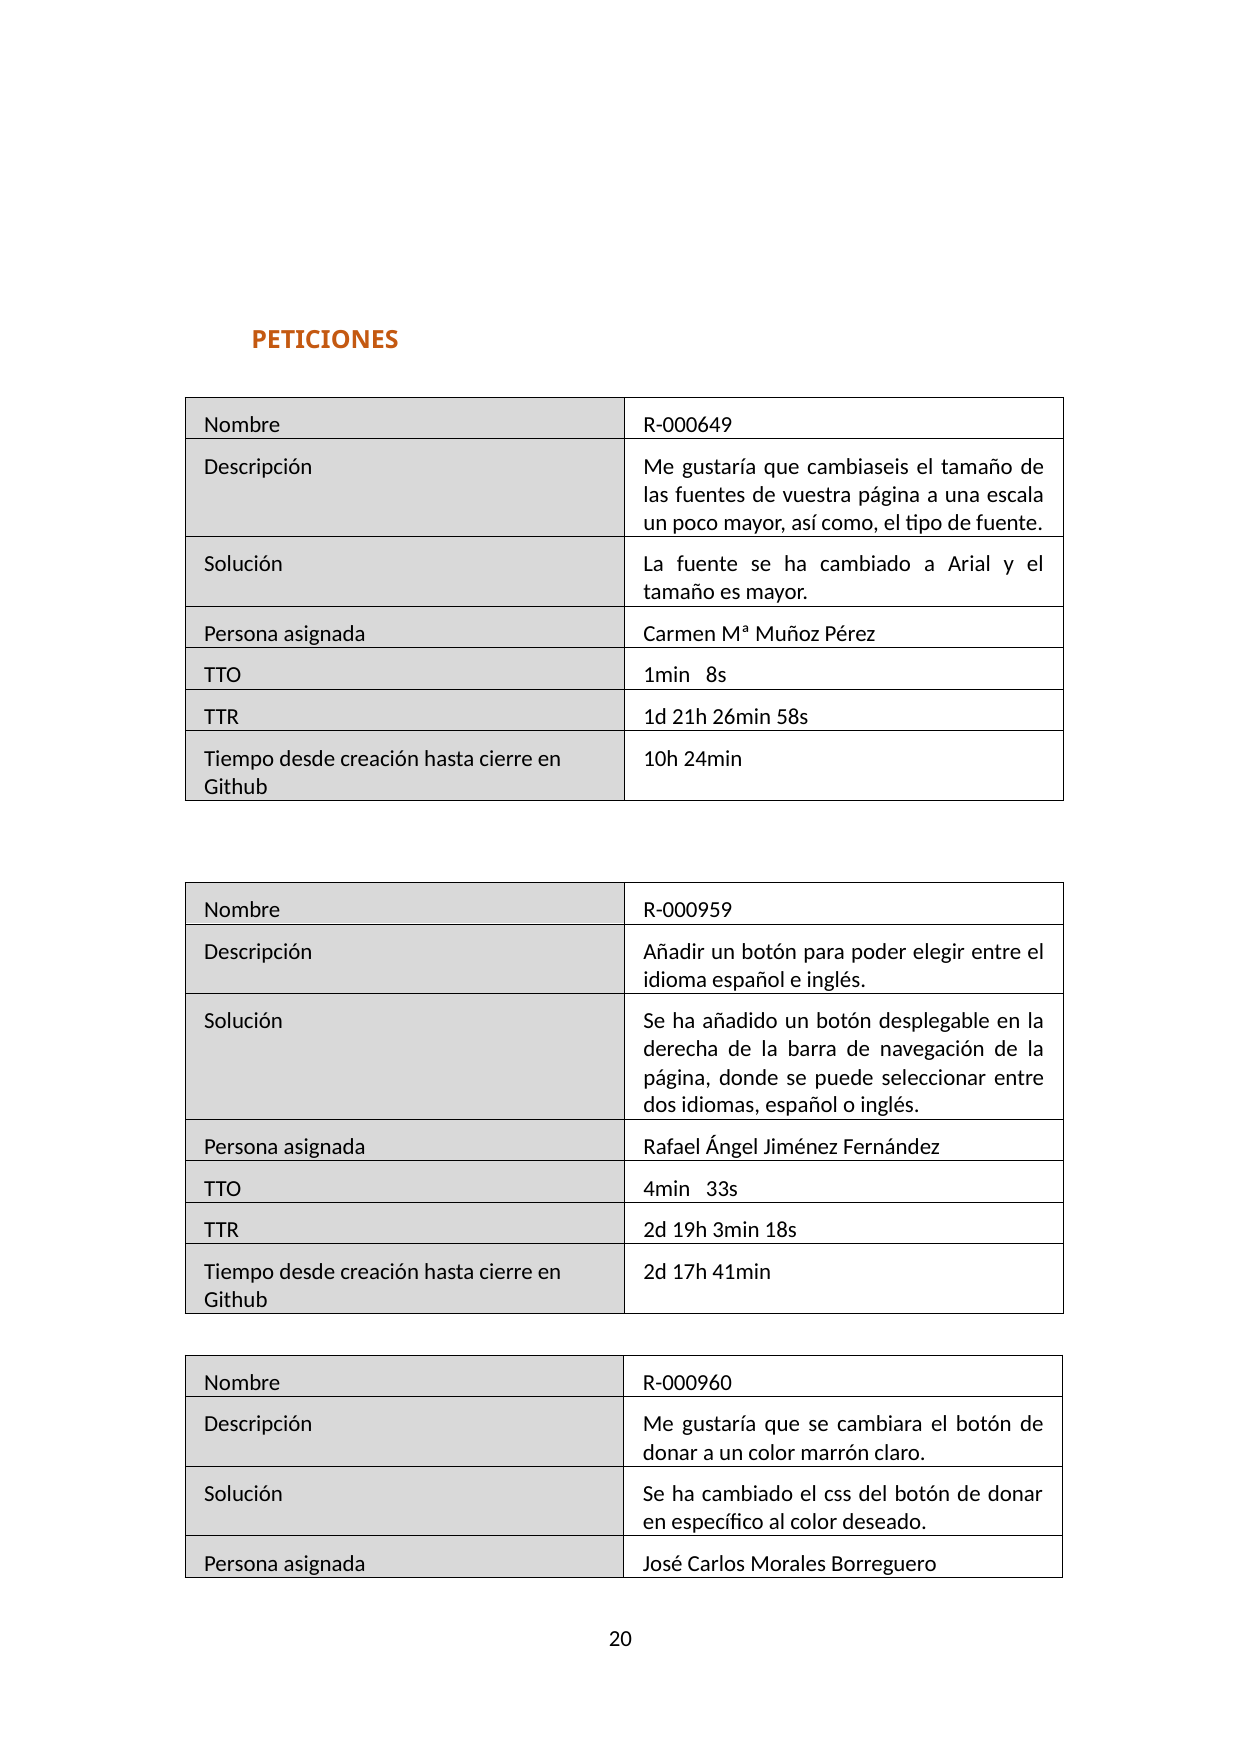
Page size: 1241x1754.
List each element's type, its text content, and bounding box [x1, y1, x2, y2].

table_cell TTO [186, 648, 624, 689]
table_header Nombre [186, 1356, 623, 1396]
table_cell Rafael Ángel Jiménez Fernández [625, 1120, 1063, 1160]
table_cell Me gustaría que cambiaseis el tamaño de las fuentes de vuestra página a una escala un poco mayor, así como, el tipo de fuente. [625, 439, 1063, 536]
table_cell José Carlos Morales Borreguero [624, 1536, 1062, 1577]
table_cell Descripción [186, 1397, 623, 1466]
table_cell Se ha cambiado el css del botón de donar en específico al color deseado. [624, 1467, 1062, 1535]
table_cell Solución [186, 1467, 623, 1535]
table_cell Me gustaría que se cambiara el botón de donar a un color marrón claro. [624, 1397, 1062, 1466]
table_cell 1min 8s [625, 648, 1063, 689]
table_cell Carmen Mª Muñoz Pérez [625, 607, 1063, 647]
table_cell 10h 24min [625, 731, 1063, 800]
table_cell Solución [186, 537, 624, 606]
table_cell TTR [186, 1203, 624, 1243]
table_header R-000960 [624, 1356, 1062, 1396]
table_cell Tiempo desde creación hasta cierre en Github [186, 1244, 624, 1313]
subtitle Peticiones [177, 322, 1056, 356]
table_cell Añadir un botón para poder elegir entre el idioma español e inglés. [625, 925, 1063, 993]
table_cell Solución [186, 994, 624, 1119]
table_cell Persona asignada [186, 1536, 623, 1577]
table_cell Descripción [186, 925, 624, 993]
table_cell TTR [186, 690, 624, 730]
table_cell TTO [186, 1161, 624, 1202]
table_cell 2d 19h 3min 18s [625, 1203, 1063, 1243]
table_cell La fuente se ha cambiado a Arial y el tamaño es mayor. [625, 537, 1063, 606]
table_cell 2d 17h 41min [625, 1244, 1063, 1313]
table_header Nombre [186, 883, 624, 923]
table_header R-000959 [625, 883, 1063, 923]
table_cell 4min 33s [625, 1161, 1063, 1202]
table_cell Persona asignada [186, 607, 624, 647]
table_header Nombre [186, 398, 624, 438]
table_header R-000649 [625, 398, 1063, 438]
table_cell Persona asignada [186, 1120, 624, 1160]
table_cell Descripción [186, 439, 624, 536]
table_cell Tiempo desde creación hasta cierre en Github [186, 731, 624, 800]
table_cell 1d 21h 26min 58s [625, 690, 1063, 730]
table_cell Se ha añadido un botón desplegable en la derecha de la barra de navegación de la página, donde se puede seleccionar entre dos idiomas, español o inglés. [625, 994, 1063, 1119]
